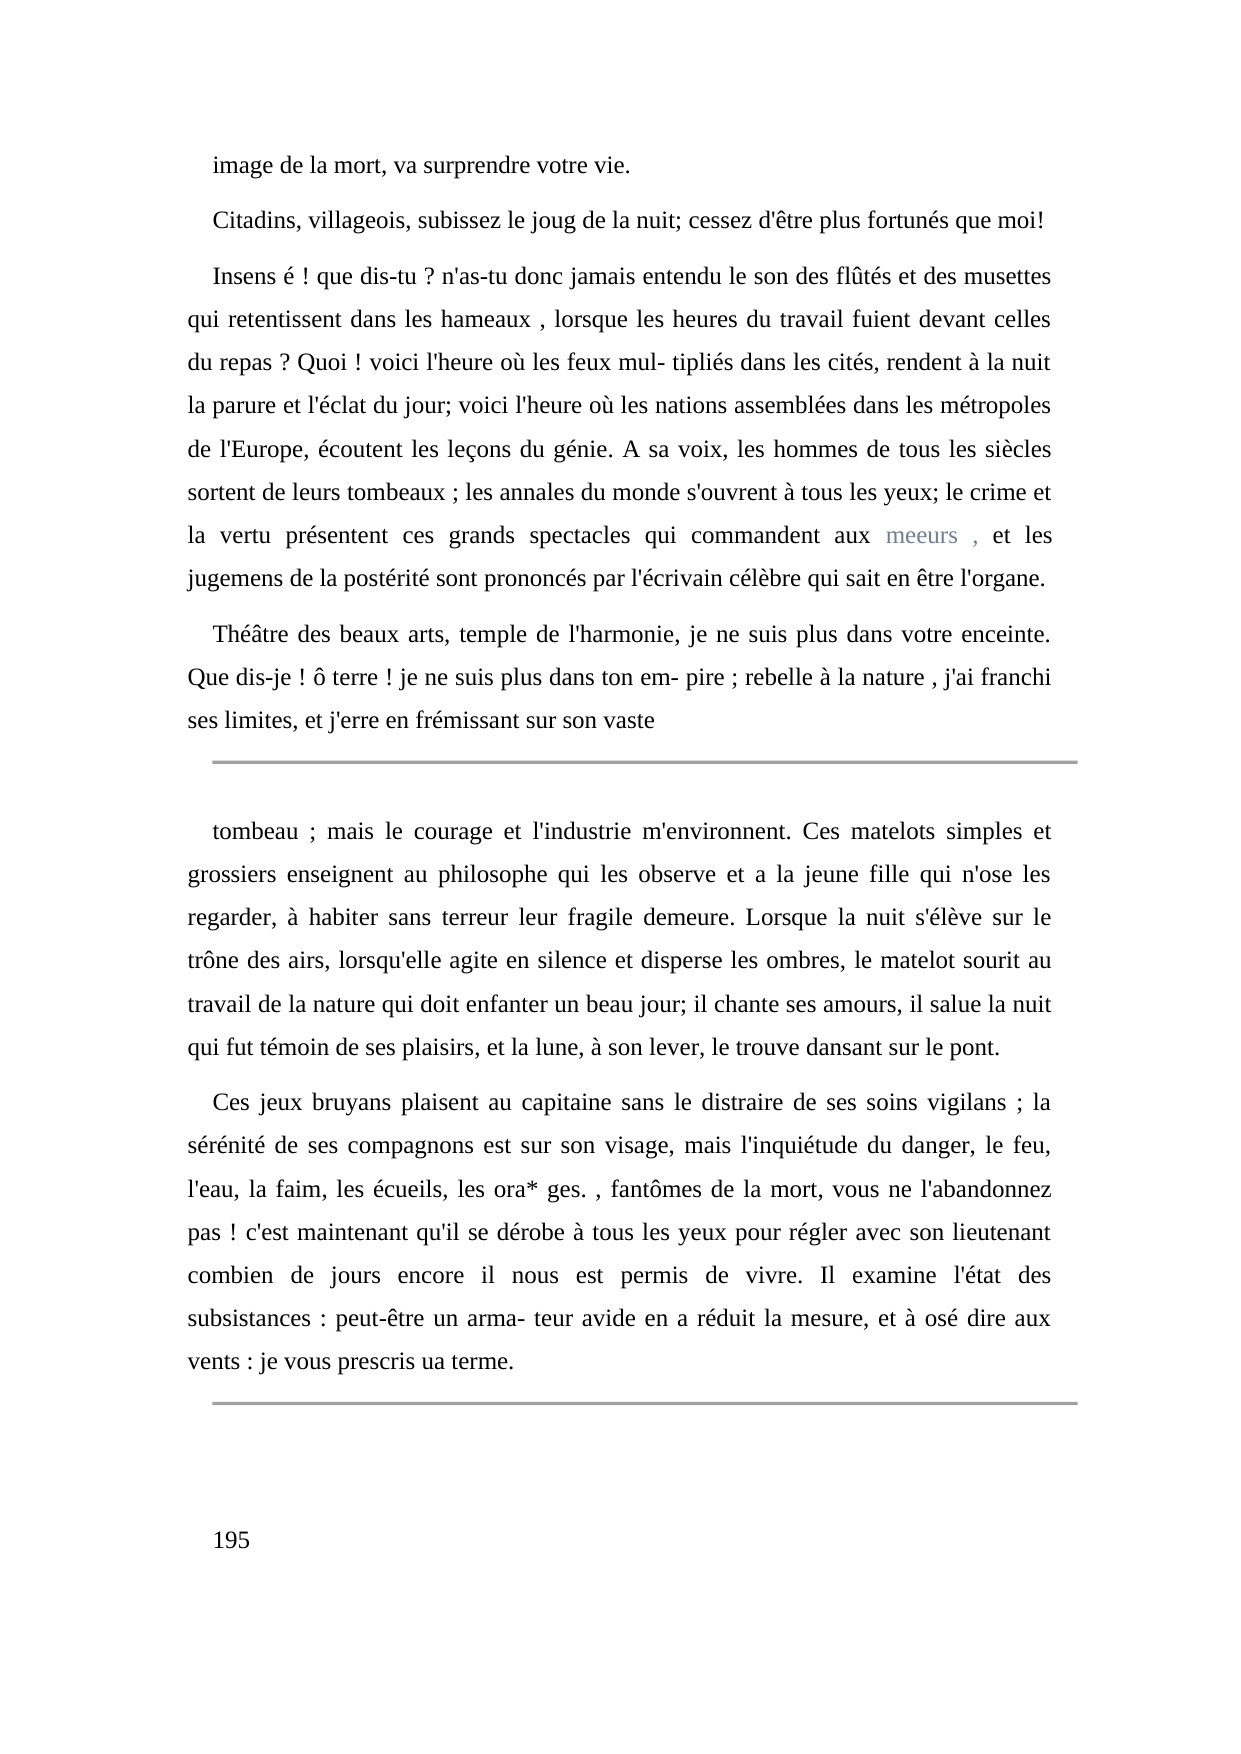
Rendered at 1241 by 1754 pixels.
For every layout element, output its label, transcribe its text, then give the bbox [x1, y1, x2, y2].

text Citadins, villageois, subissez le joug de la nuit; cessez d'être plus fortunés que moi! [187, 206, 1053, 234]
text Insens é ! que dis-tu ? n'as-tu donc jamais entendu le son des flûtés et des musettes qui retentissent dans les hameaux , lorsque les heures du travail fuient devant celles du repas ? Quoi ! voici l'heure où les feux mul- tipliés dans les cités, rendent à la nuit la parure et l'éclat du jour; voici l'heure où les nations assemblées dans les métropoles de l'Europe, écoutent les leçons du génie. A sa voix, les hommes de tous les siècles sortent de leurs tombeaux ; les annales du monde s'ouvrent à tous les yeux; le crime et la vertu présentent ces grands spectacles qui commandent aux meeurs , et les jugemens de la postérité sont prononcés par l'écrivain célèbre qui sait en être l'organe. [187, 261, 1053, 592]
text image de la mort, va surprendre votre vie. [187, 150, 1053, 179]
text Ces jeux bruyans plaisent au capitaine sans le distraire de ses soins vigilans ; la sérénité de ses compagnons est sur son visage, mais l'inquiétude du danger, le feu, l'eau, la faim, les écueils, les ora* ges. , fantômes de la mort, vous ne l'abandonnez pas ! c'est maintenant qu'il se dérobe à tous les yeux pour régler avec son lieutenant combien de jours encore il nous est permis de vivre. Il examine l'état des subsistances : peut-être un arma- teur avide en a réduit la mesure, et à osé dire aux vents : je vous prescris ua terme. [187, 1087, 1053, 1375]
text tombeau ; mais le courage et l'industrie m'environnent. Ces matelots simples et grossiers enseignent au philosophe qui les observe et a la jeune fille qui n'ose les regarder, à habiter sans terreur leur fragile demeure. Lorsque la nuit s'élève sur le trône des airs, lorsqu'elle agite en silence et disperse les ombres, le matelot sourit au travail de la nature qui doit enfanter un beau jour; il chante ses amours, il salue la nuit qui fut témoin de ses plaisirs, et la lune, à son lever, le trouve dansant sur le pont. [187, 816, 1053, 1061]
text Théâtre des beaux arts, temple de l'harmonie, je ne suis plus dans votre enceinte. Que dis-je ! ô terre ! je ne suis plus dans ton em- pire ; rebelle à la nature , j'ai franchi ses limites, et j'erre en frémissant sur son vaste [187, 619, 1053, 734]
